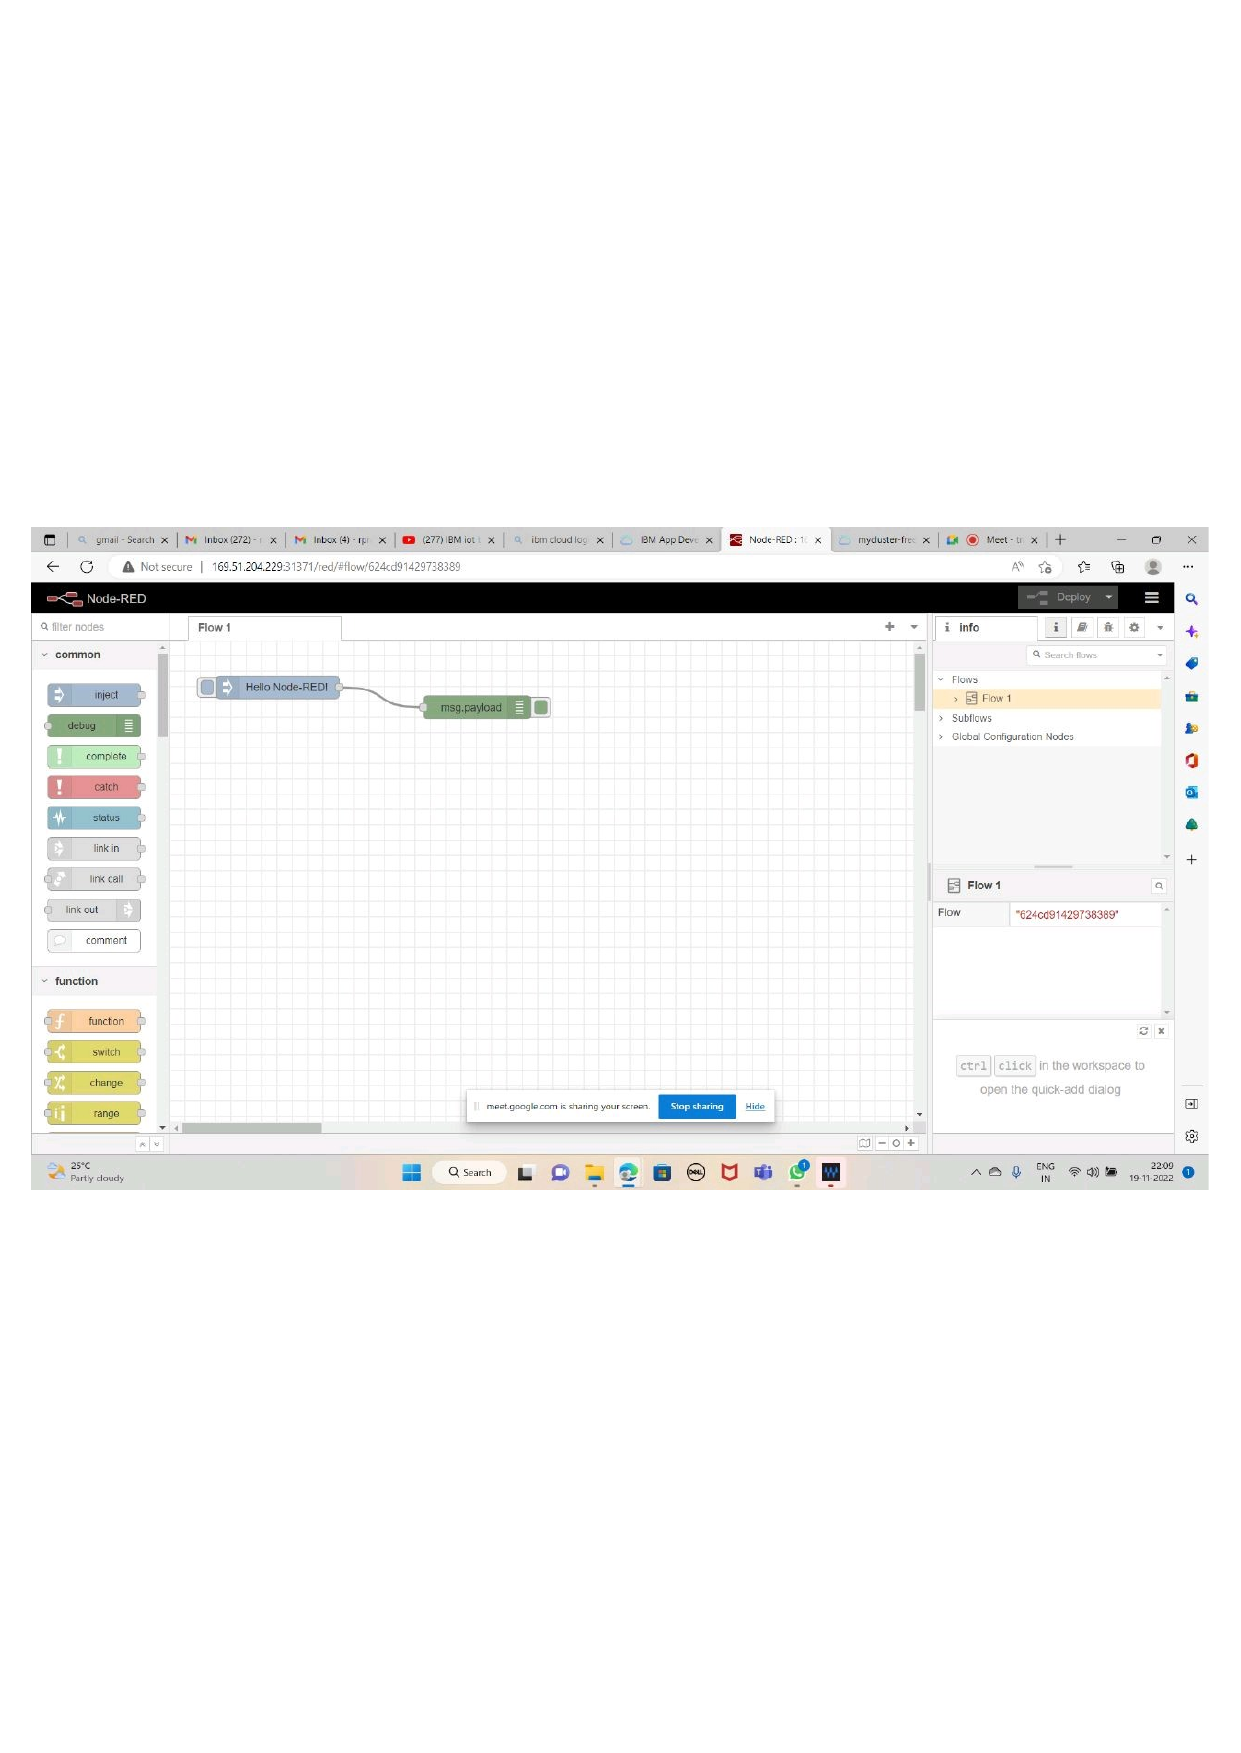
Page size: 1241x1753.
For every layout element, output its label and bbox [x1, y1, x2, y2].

picture [31, 527, 1209, 1190]
